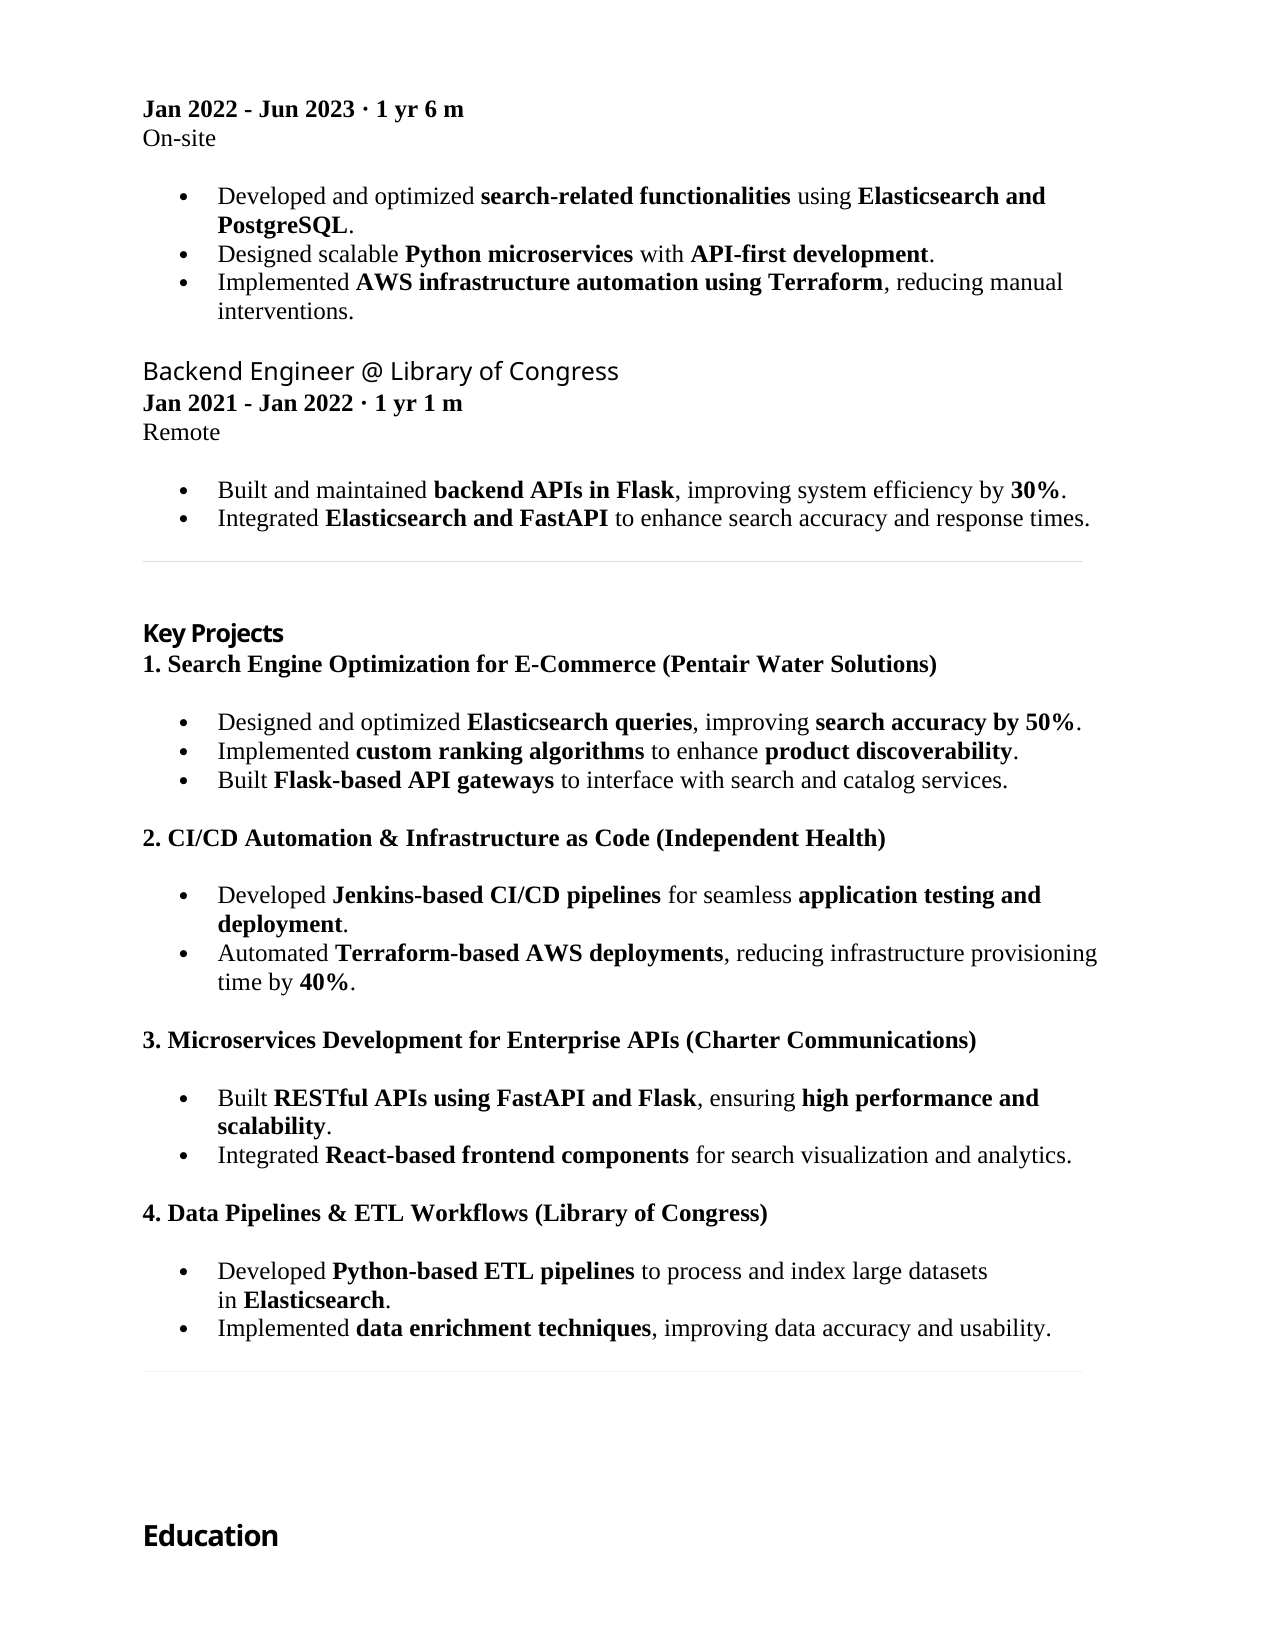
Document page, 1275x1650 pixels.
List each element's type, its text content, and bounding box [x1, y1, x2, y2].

text 1. Search Engine Optimization for E-Commerce (Pentair Water Solutions) [142, 649, 1117, 678]
list Implemented custom ranking algorithms to enhance product discoverability. [180, 736, 1117, 765]
list Built and maintained backend APIs in Flask, improving system efficiency by 30%. [180, 475, 1117, 503]
list Integrated Elasticsearch and FastAPI to enhance search accuracy and response times. [180, 503, 1117, 532]
list Implemented data enrichment techniques, improving data accuracy and usability. [180, 1313, 1117, 1342]
text 2. CI/CD Automation & Infrastructure as Code (Independent Health) [142, 823, 1117, 851]
list Built RESTful APIs using FastAPI and Flask, ensuring high performance and scalability. [180, 1083, 1117, 1140]
subtitle Backend Engineer @ Library of Congress [142, 354, 1117, 388]
list Developed Python-based ETL pipelines to process and index large datasets in Elasticsearch. [180, 1256, 1117, 1313]
list Designed and optimized Elasticsearch queries, improving search accuracy by 50%. [180, 707, 1117, 736]
list Developed and optimized search-related functionalities using Elasticsearch and PostgreSQL. [180, 181, 1117, 239]
list Integrated React-based frontend components for search visualization and analytics. [180, 1140, 1117, 1169]
text 3. Microservices Development for Enterprise APIs (Charter Communications) [142, 1025, 1117, 1053]
list Implemented AWS infrastructure automation using Terraform, reducing manual interventions. [180, 267, 1117, 325]
list Developed Jenkins-based CI/CD pipelines for seamless application testing and deployment. [180, 881, 1117, 938]
list Built Flask-based API gateways to interface with search and catalog services. [180, 765, 1117, 793]
text Jan 2021 - Jan 2022 · 1 yr 1 m Remote [142, 388, 1117, 446]
list Designed scalable Python microservices with API-first development. [180, 239, 1117, 267]
subtitle Key Projects [142, 615, 1117, 649]
text 4. Data Pipelines & ETL Workflows (Library of Congress) [142, 1198, 1117, 1227]
text Jan 2022 - Jun 2023 · 1 yr 6 m On-site [142, 94, 1117, 152]
list Automated Terraform-based AWS deployments, reducing infrastructure provisioning time by 40%. [180, 938, 1117, 996]
